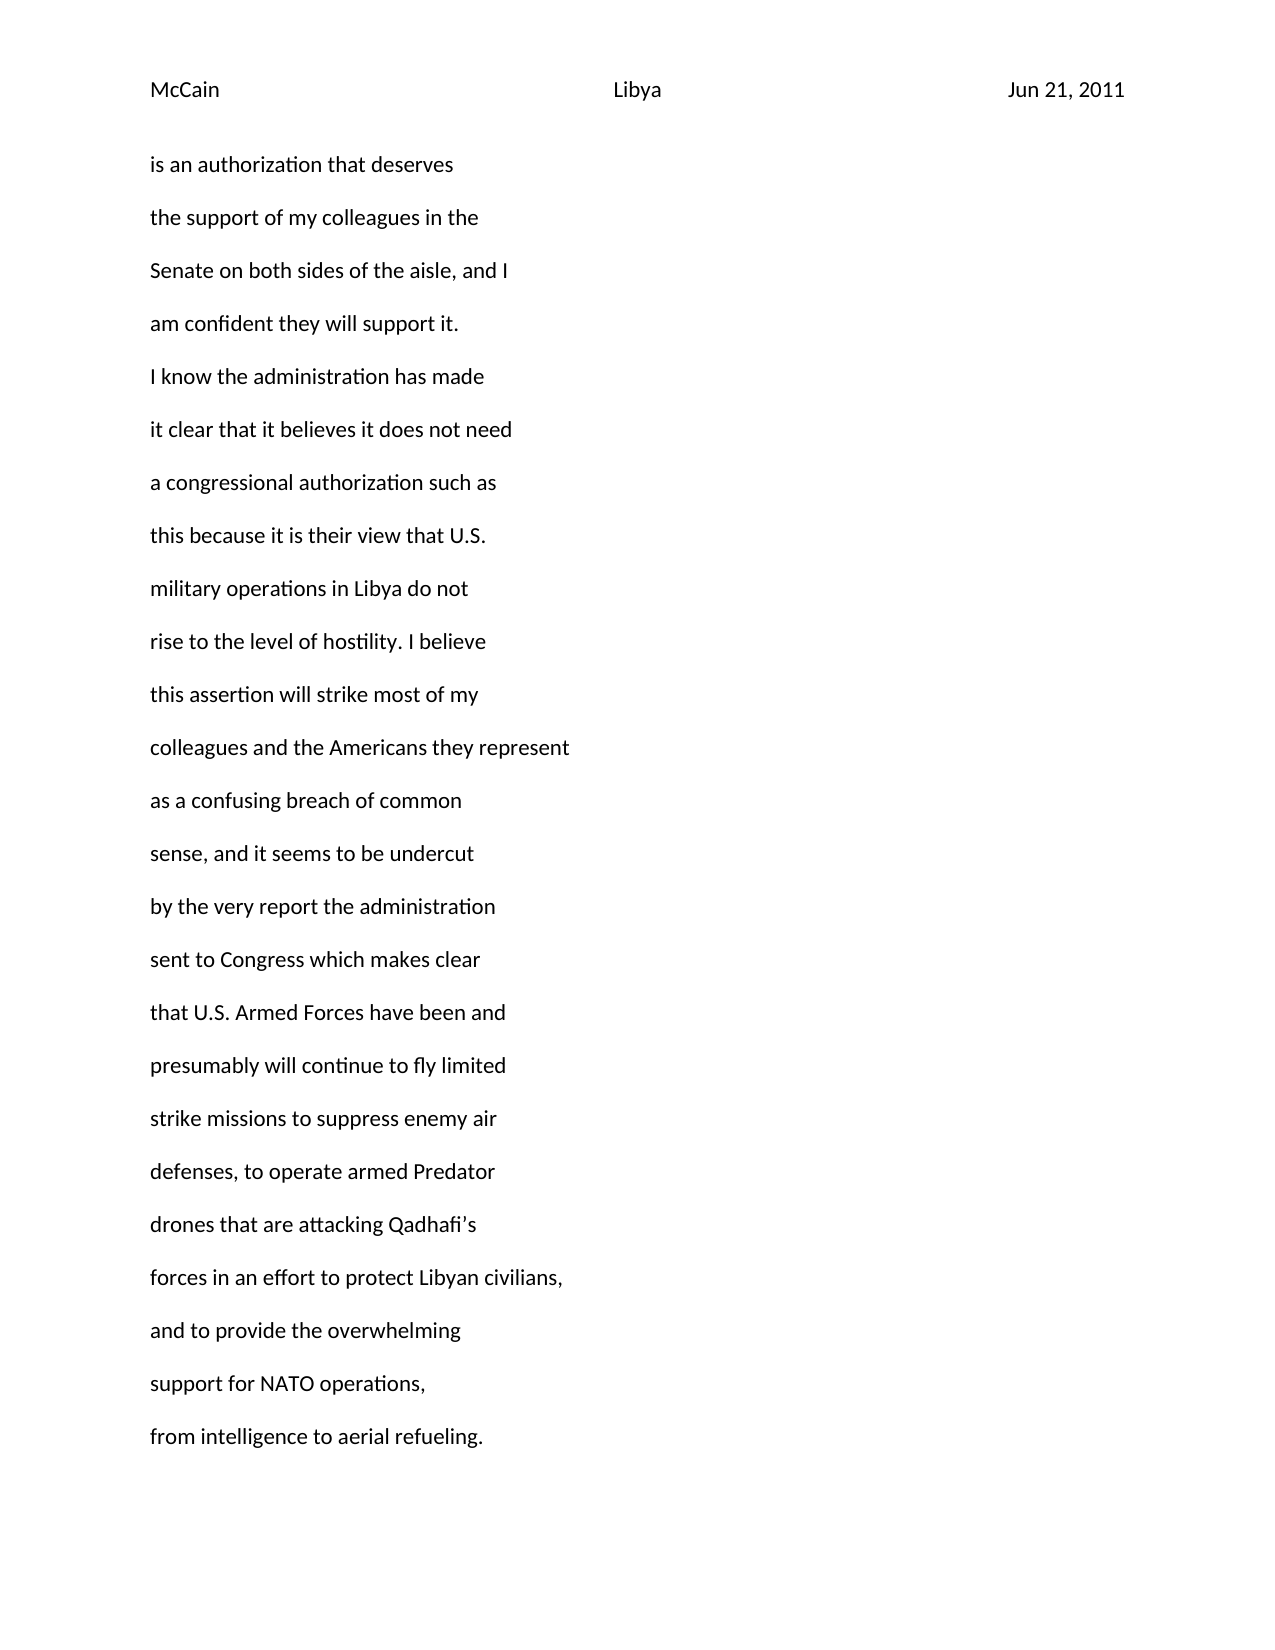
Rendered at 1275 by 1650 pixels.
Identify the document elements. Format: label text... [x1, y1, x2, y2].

text colleagues and the Americans they represent [150, 733, 1125, 761]
text Senate on both sides of the aisle, and I [150, 256, 1125, 284]
text sent to Congress which makes clear [150, 945, 1125, 973]
text am confident they will support it. [150, 309, 1125, 337]
text I know the administration has made [150, 362, 1125, 390]
text presumably will continue to fly limited [150, 1051, 1125, 1079]
text is an authorization that deserves [150, 150, 1125, 178]
text from intelligence to aerial refueling. [150, 1422, 1125, 1451]
text strike missions to suppress enemy air [150, 1104, 1125, 1132]
text defenses, to operate armed Predator [150, 1157, 1125, 1185]
text sense, and it seems to be undercut [150, 839, 1125, 867]
text that U.S. Armed Forces have been and [150, 998, 1125, 1026]
text drones that are attacking Qadhafi’s [150, 1210, 1125, 1238]
text this assertion will strike most of my [150, 680, 1125, 708]
text this because it is their view that U.S. [150, 521, 1125, 549]
text a congressional authorization such as [150, 468, 1125, 496]
text forces in an effort to protect Libyan civilians, [150, 1263, 1125, 1291]
text it clear that it believes it does not need [150, 415, 1125, 443]
text the support of my colleagues in the [150, 203, 1125, 231]
text as a confusing breach of common [150, 786, 1125, 814]
text military operations in Libya do not [150, 574, 1125, 602]
text rise to the level of hostility. I believe [150, 627, 1125, 655]
text and to provide the overwhelming [150, 1316, 1125, 1344]
text by the very report the administration [150, 892, 1125, 920]
text support for NATO operations, [150, 1369, 1125, 1397]
